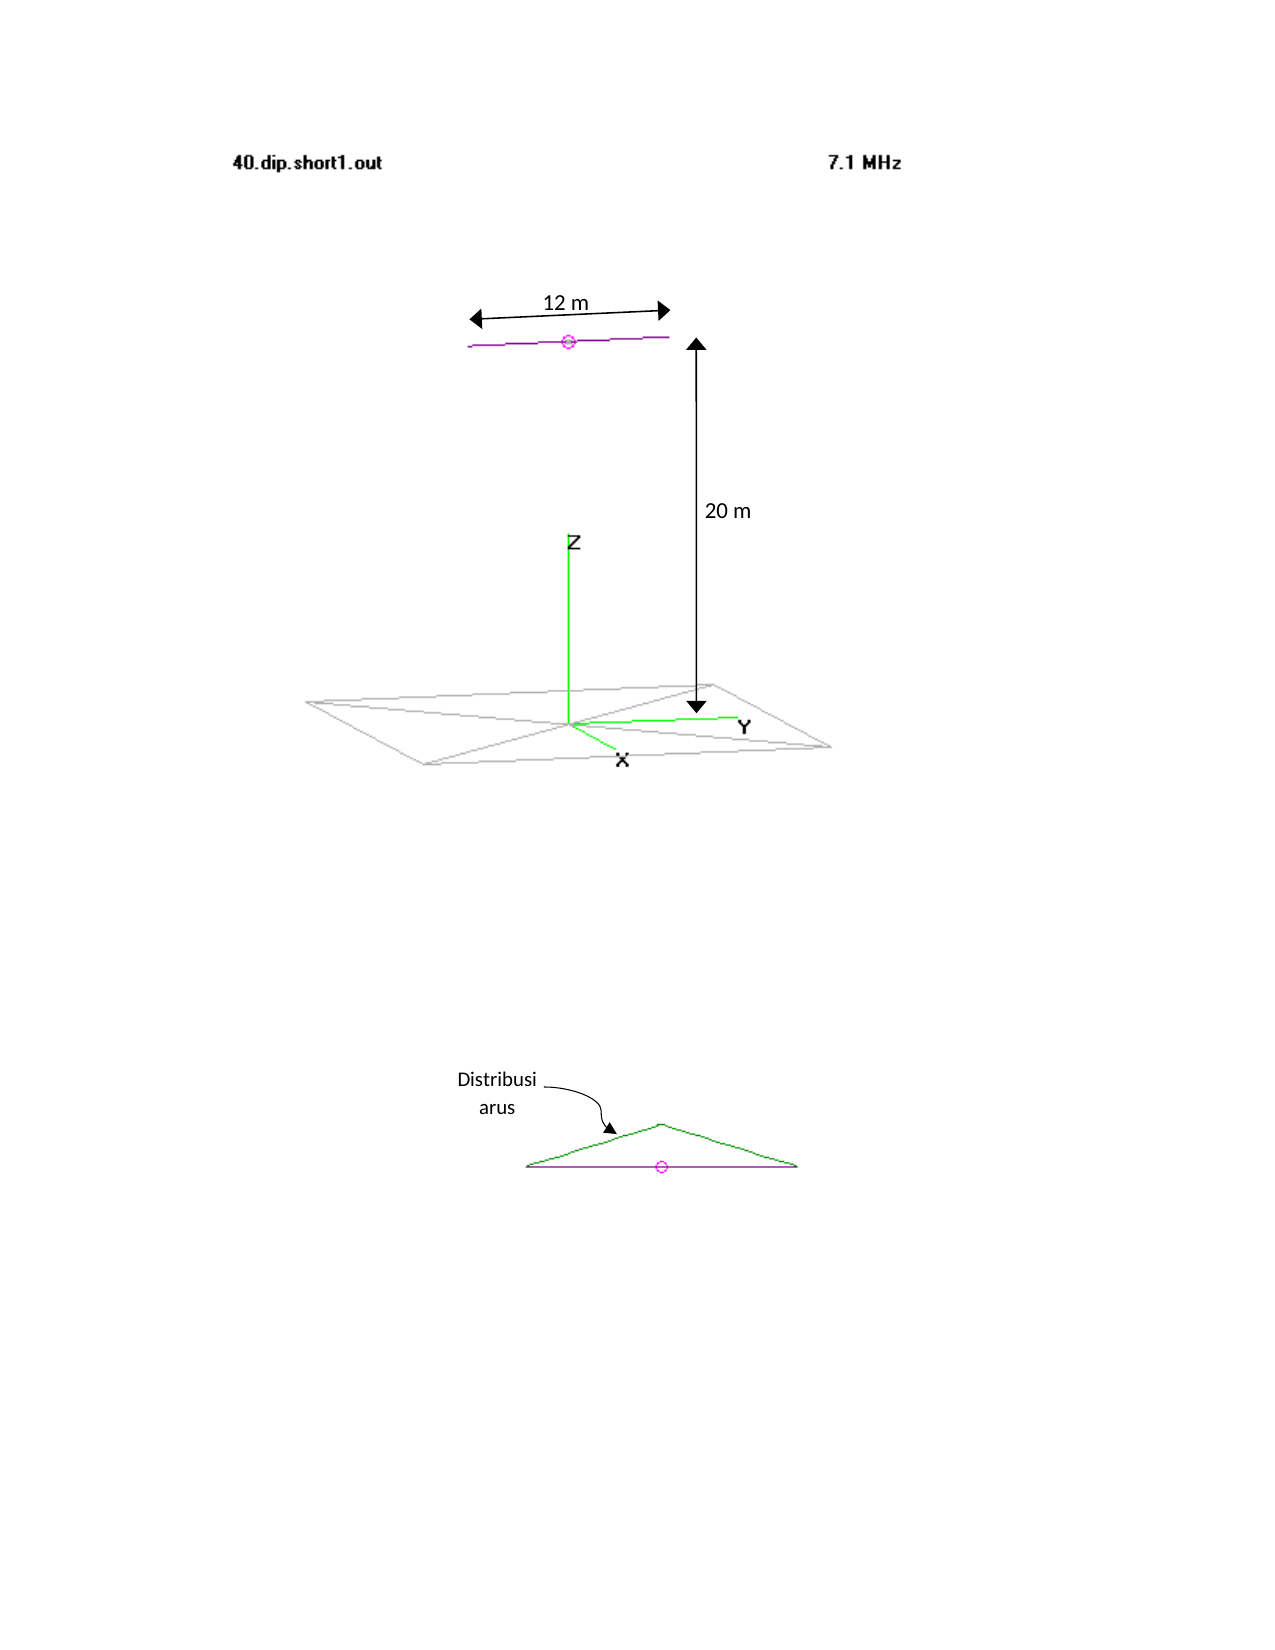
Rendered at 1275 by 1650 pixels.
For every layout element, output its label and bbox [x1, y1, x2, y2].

picture [373, 950, 977, 1283]
picture [225, 150, 908, 802]
